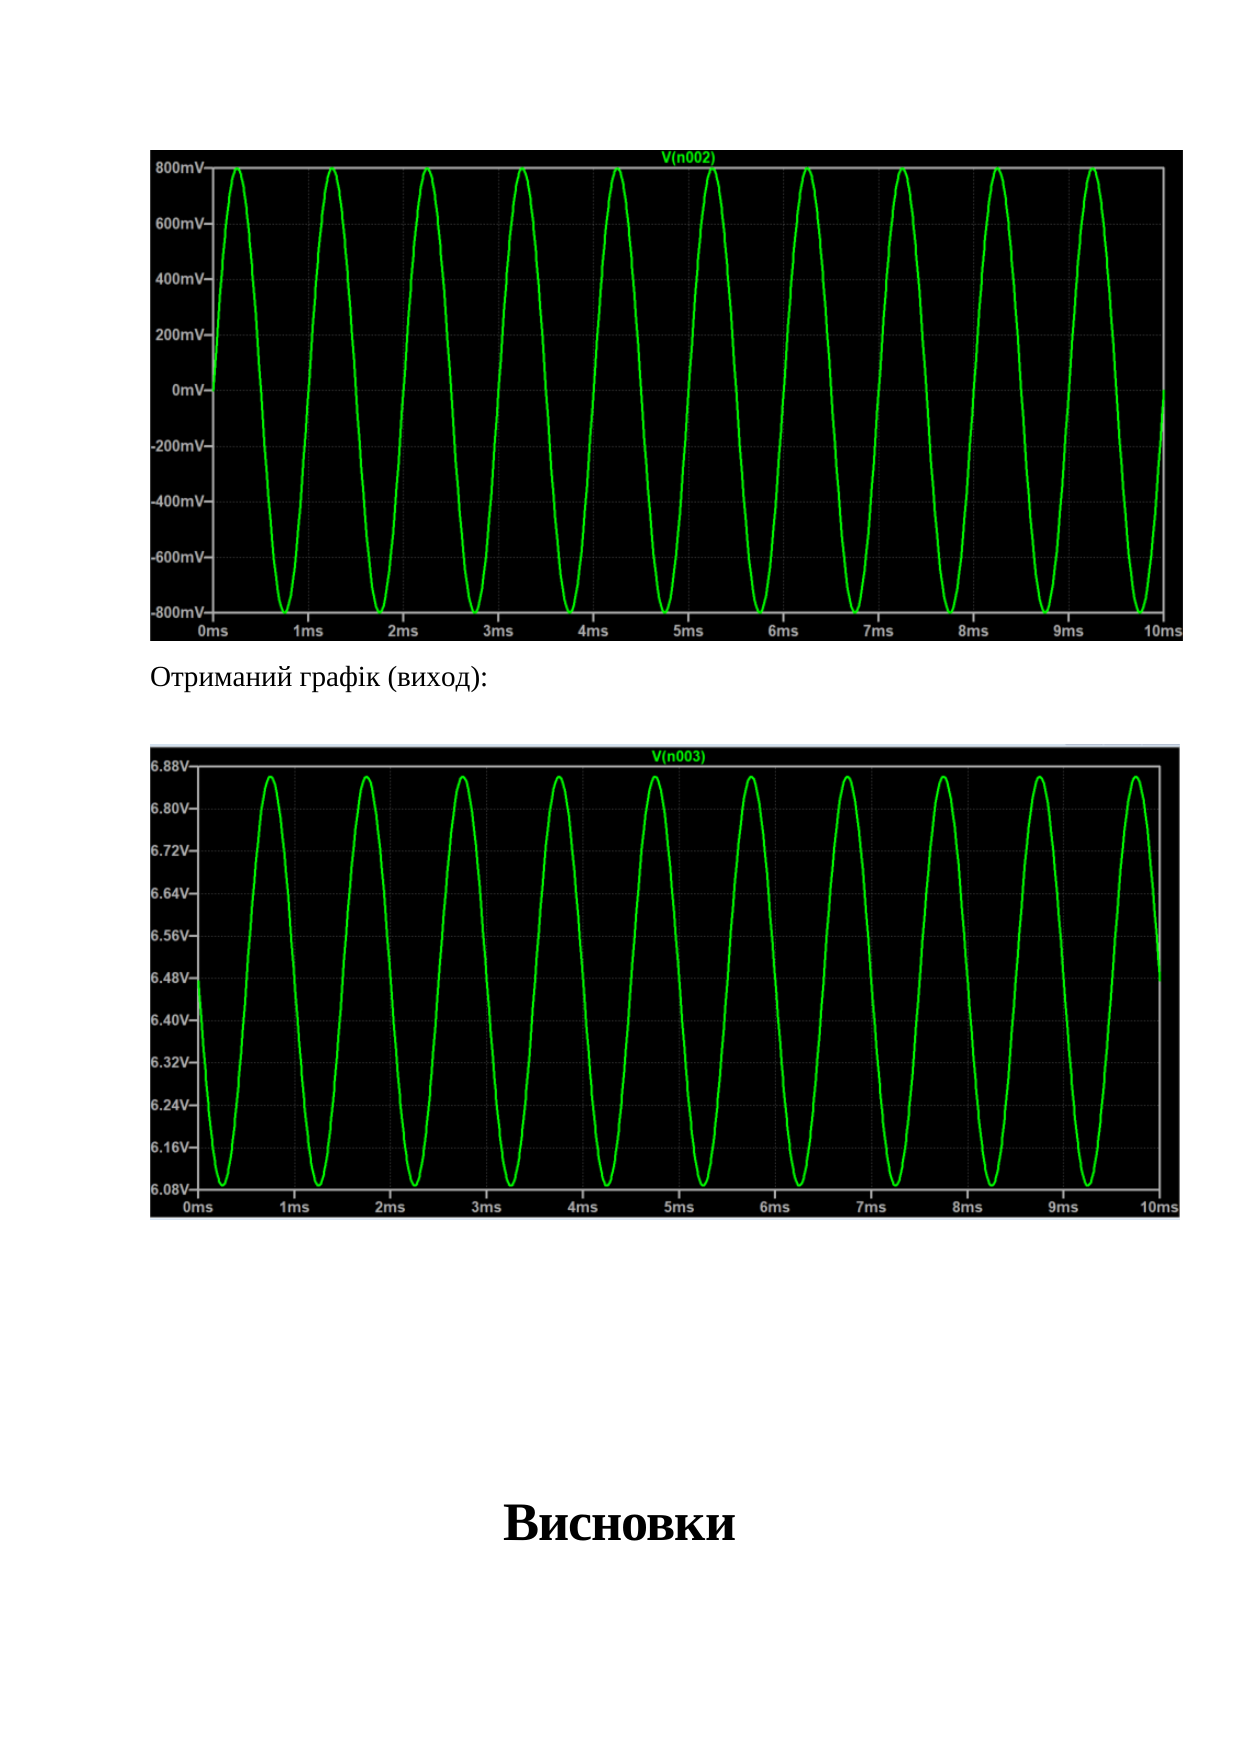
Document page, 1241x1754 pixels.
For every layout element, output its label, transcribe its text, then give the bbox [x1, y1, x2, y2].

text Отриманий графік (виход): [150, 659, 1090, 693]
text Висновки [150, 1490, 1090, 1552]
picture [150, 150, 1183, 641]
picture [150, 744, 1180, 1220]
